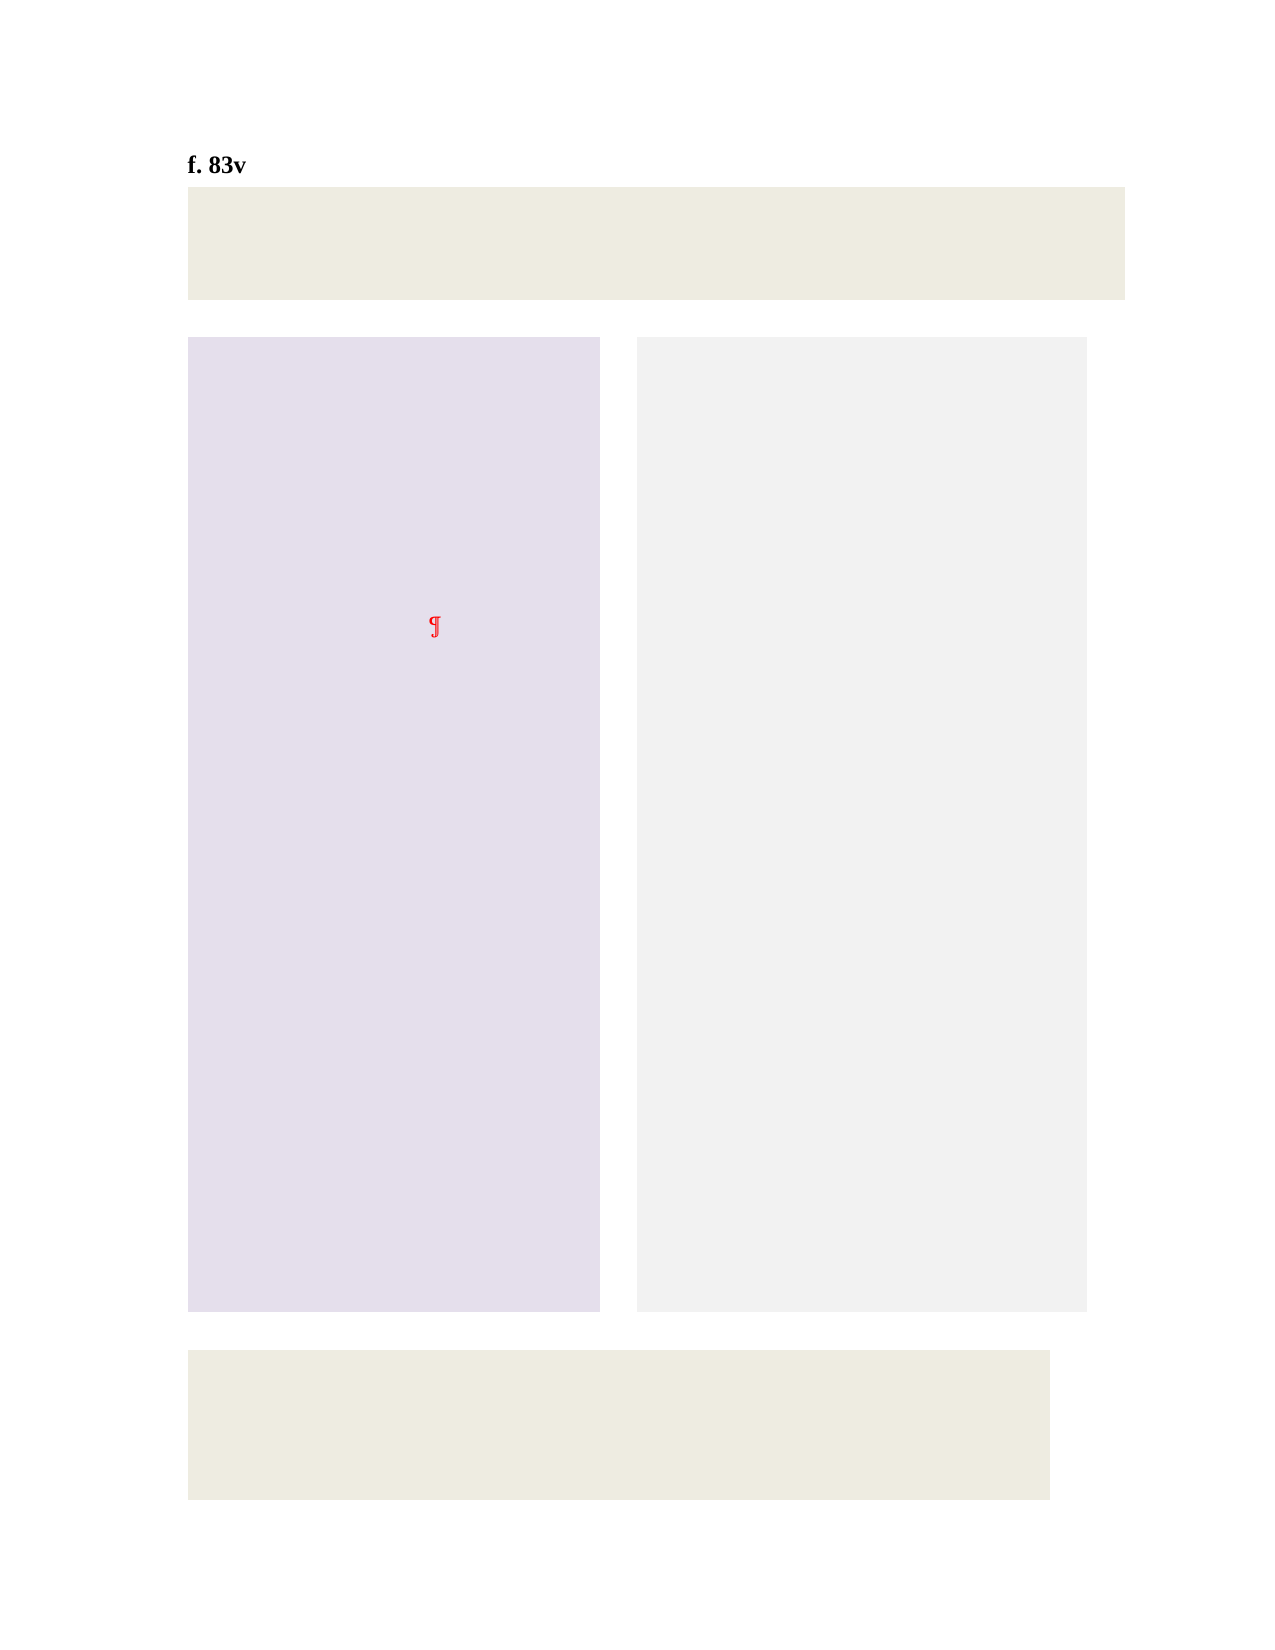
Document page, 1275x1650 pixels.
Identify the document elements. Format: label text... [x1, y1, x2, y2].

text f. 83v [187, 150, 1087, 179]
